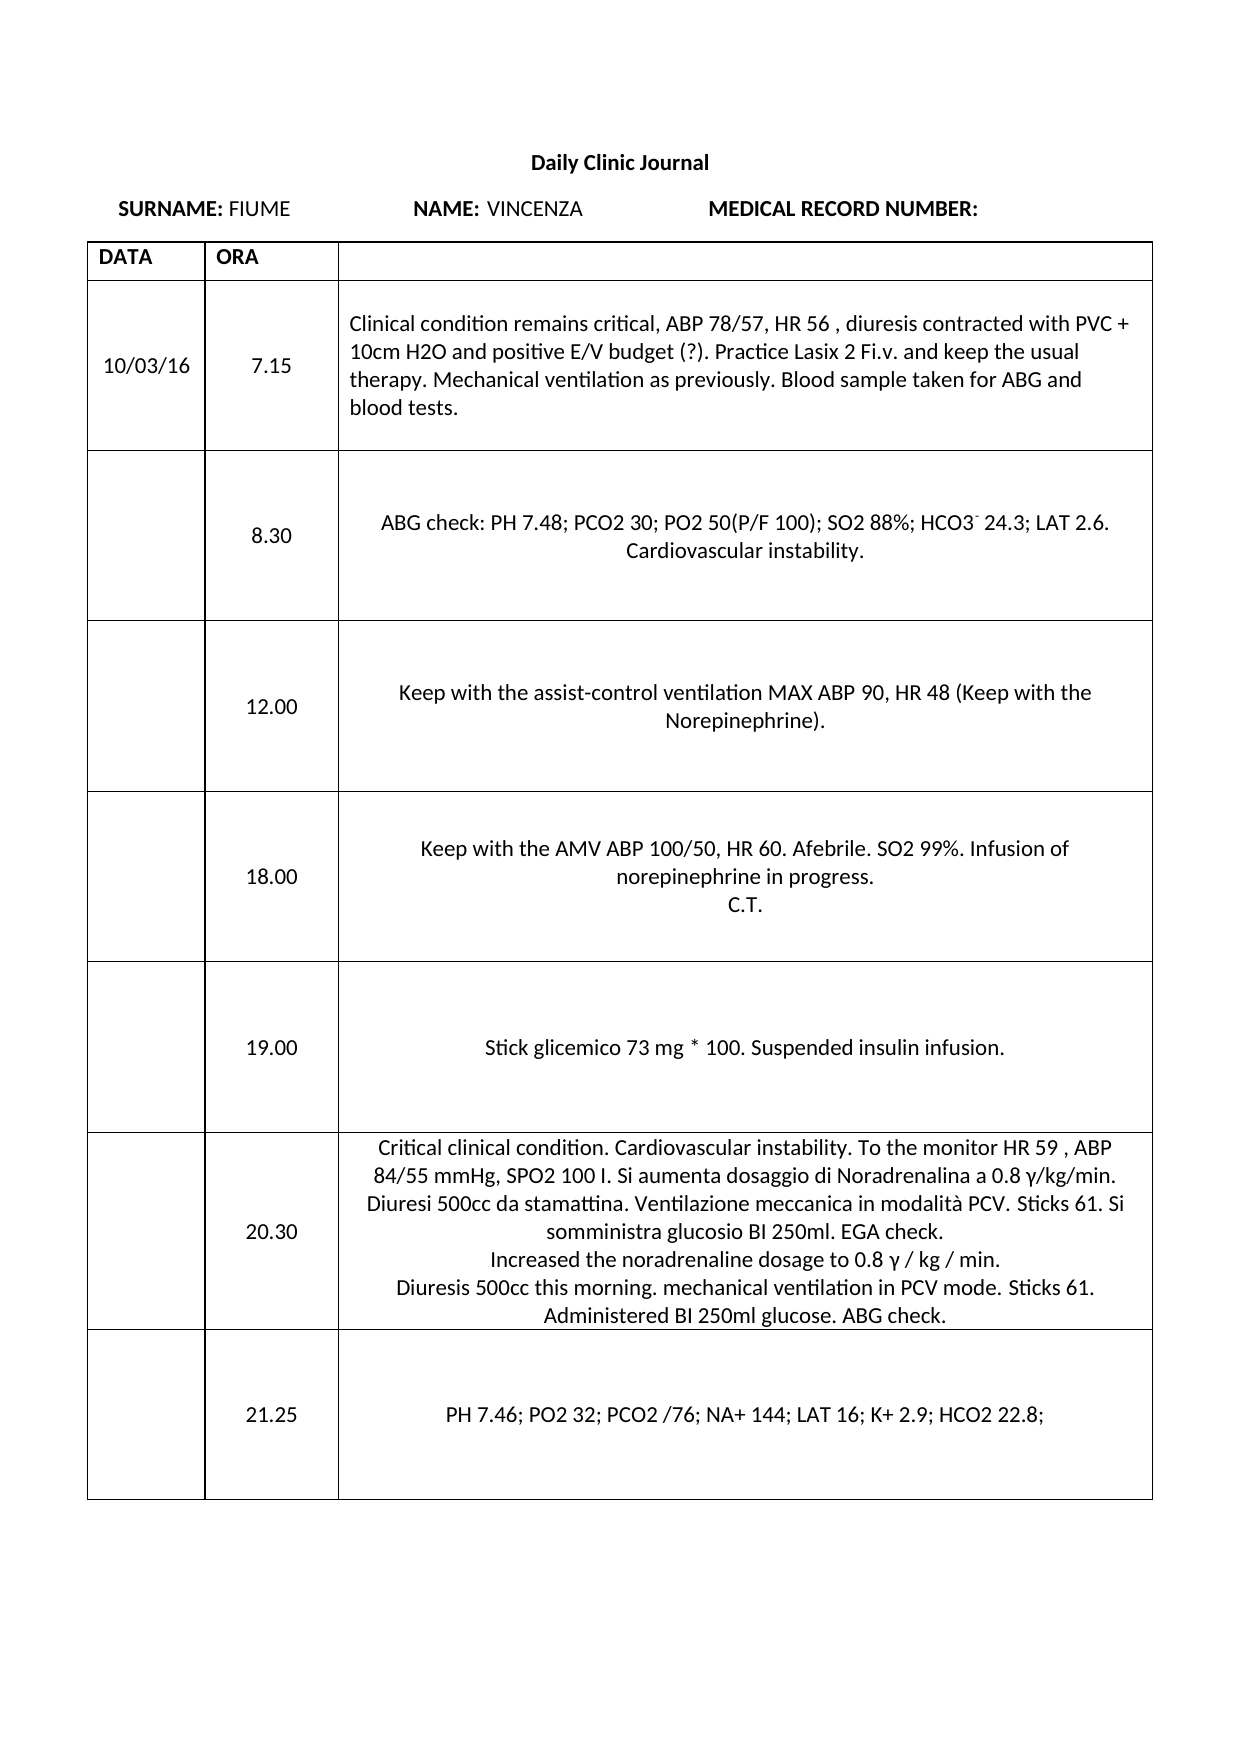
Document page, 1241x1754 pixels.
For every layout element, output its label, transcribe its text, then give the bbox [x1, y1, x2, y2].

table_header ORA [206, 243, 338, 279]
table_cell 8.30 [206, 451, 338, 620]
table_cell [88, 451, 204, 620]
table_cell Stick glicemico 73 mg * 100. Suspended insulin infusion. [339, 962, 1152, 1132]
text Daily Clinic Journal [118, 148, 1122, 176]
table_cell [88, 621, 204, 791]
table_cell 20.30 [206, 1133, 338, 1329]
table_cell 18.00 [206, 792, 338, 961]
table_cell 10/03/16 [88, 281, 204, 450]
table_cell 12.00 [206, 621, 338, 791]
table_cell [88, 1330, 204, 1499]
table_cell [88, 1133, 204, 1329]
table_cell 7.15 [206, 281, 338, 450]
text SURNAME: FIUME NAME: VINCENZA MEDICAL RECORD NUMBER: [118, 194, 1122, 222]
table_cell [88, 792, 204, 961]
table_cell [88, 962, 204, 1132]
table_cell ABG check: PH 7.48; PCO2 30; PO2 50(P/F 100); SO2 88%; HCO3- 24.3; LAT 2.6. Cardiovascular instability. [339, 451, 1152, 620]
table_header DATA [88, 243, 204, 279]
table_cell Keep with the assist-control ventilation MAX ABP 90, HR 48 (Keep with the Norepinephrine). [339, 621, 1152, 791]
table_header [339, 243, 1152, 279]
table_cell Clinical condition remains critical, ABP 78/57, HR 56 , diuresis contracted with PVC + 10cm H2O and positive E/V budget (?). Practice Lasix 2 Fi.v. and keep the usual therapy. Mechanical ventilation as previously. Blood sample taken for ABG and blood tests. [339, 281, 1152, 450]
table_cell PH 7.46; PO2 32; PCO2 /76; NA+ 144; LAT 16; K+ 2.9; HCO2 22.8; [339, 1330, 1152, 1499]
table_cell Critical clinical condition. Cardiovascular instability. To the monitor HR 59 , ABP 84/55 mmHg, SPO2 100 I. Si aumenta dosaggio di Noradrenalina a 0.8 γ/kg/min. Diuresi 500cc da stamattina. Ventilazione meccanica in modalità PCV. Sticks 61. Si somministra glucosio BI 250ml. EGA check. Increased the noradrenaline dosage to 0.8 γ / kg / min. Diuresis 500cc this morning. mechanical ventilation in PCV mode. Sticks 61. Administered BI 250ml glucose. ABG check. [339, 1133, 1152, 1329]
table_cell 19.00 [206, 962, 338, 1132]
table_cell Keep with the AMV ABP 100/50, HR 60. Afebrile. SO2 99%. Infusion of norepinephrine in progress. C.T. [339, 792, 1152, 961]
table_cell 21.25 [206, 1330, 338, 1499]
